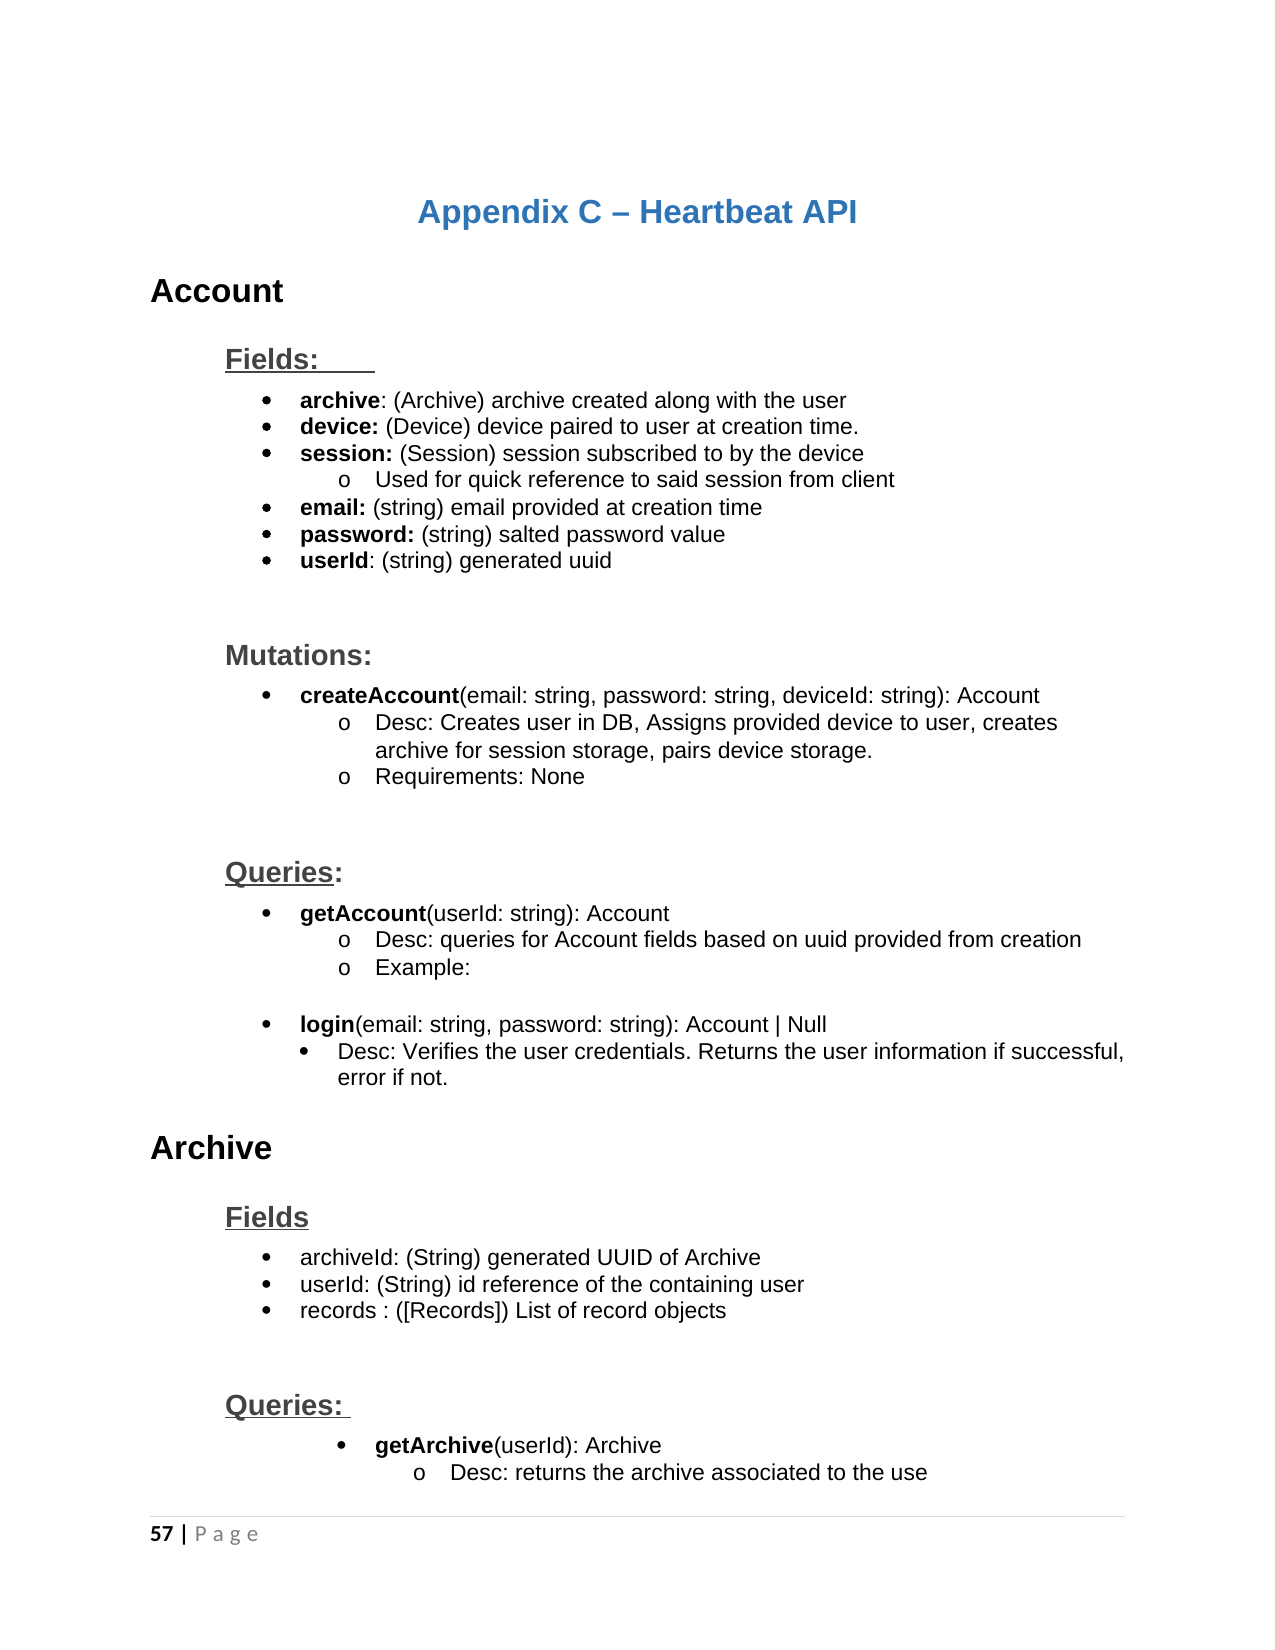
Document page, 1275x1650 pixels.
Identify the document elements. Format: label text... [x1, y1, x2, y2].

subtitle Fields [150, 1200, 1125, 1233]
list archive: (Archive) archive created along with the user [262, 387, 1125, 413]
subtitle Mutations: [150, 638, 1125, 671]
list Example: [337, 954, 1125, 983]
list login(email: string, password: string): Account | Null [262, 1011, 1125, 1038]
list records : ([Records]) List of record objects [262, 1297, 1125, 1323]
subtitle Account [150, 271, 1125, 309]
subtitle Fields: [150, 342, 1125, 376]
list email: (string) email provided at creation time [262, 494, 1125, 521]
list Desc: Creates user in DB, Assigns provided device to user, creates archive for session storage, pairs device storage. [337, 708, 1125, 763]
list Used for quick reference to said session from client [337, 466, 1125, 494]
list session: (Session) session subscribed to by the device [262, 439, 1125, 466]
subtitle Queries: [150, 1388, 1125, 1421]
subtitle Queries: [150, 855, 1125, 889]
list getArchive(userId): Archive [337, 1432, 1125, 1458]
subtitle Archive [150, 1128, 1125, 1166]
list password: (string) salted password value [262, 521, 1125, 547]
list Desc: Verifies the user credentials. Returns the user information if successful, error if not. [300, 1038, 1125, 1090]
list userId: (String) id reference of the containing user [262, 1271, 1125, 1297]
list userId: (string) generated uuid [262, 547, 1125, 573]
subtitle Appendix C – Heartbeat API [150, 192, 1125, 230]
list Desc: queries for Account fields based on uuid provided from creation [337, 926, 1125, 954]
list createAccount(email: string, password: string, deviceId: string): Account [262, 682, 1125, 708]
list archiveId: (String) generated UUID of Archive [262, 1244, 1125, 1271]
list Desc: returns the archive associated to the use [412, 1458, 1125, 1487]
list getAccount(userId: string): Account [262, 899, 1125, 926]
list Requirements: None [337, 763, 1125, 792]
list device: (Device) device paired to user at creation time. [262, 413, 1125, 439]
